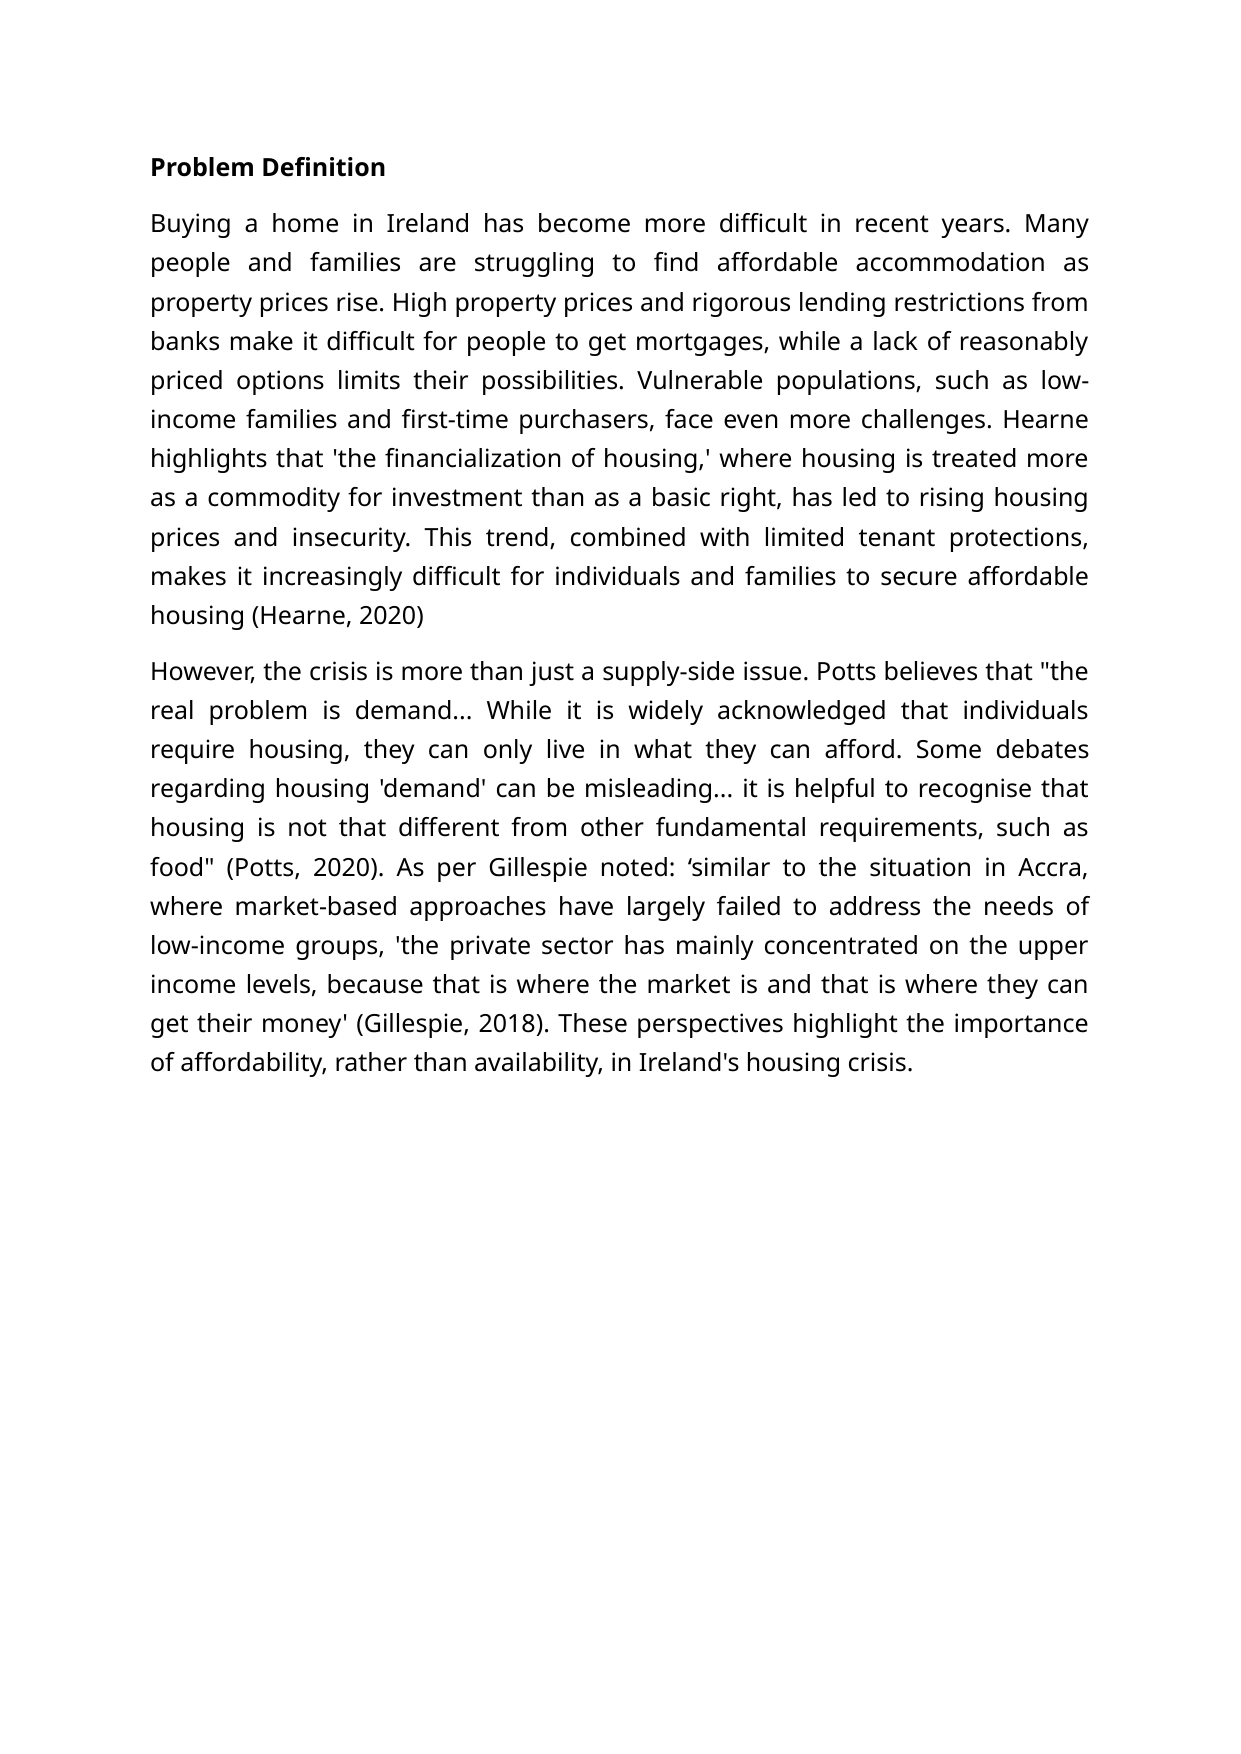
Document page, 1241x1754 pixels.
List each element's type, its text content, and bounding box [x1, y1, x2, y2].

text Problem Definition [150, 150, 1090, 184]
text Buying a home in Ireland has become more difficult in recent years. Many people and families are struggling to find affordable accommodation as property prices rise. High property prices and rigorous lending restrictions from banks make it difficult for people to get mortgages, while a lack of reasonably priced options limits their possibilities. Vulnerable populations, such as low-income families and first-time purchasers, face even more challenges. Hearne highlights that 'the financialization of housing,' where housing is treated more as a commodity for investment than as a basic right, has led to rising housing prices and insecurity. This trend, combined with limited tenant protections, makes it increasingly difficult for individuals and families to secure affordable housing (Hearne, 2020) [150, 206, 1090, 632]
text However, the crisis is more than just a supply-side issue. Potts believes that "the real problem is demand... While it is widely acknowledged that individuals require housing, they can only live in what they can afford. Some debates regarding housing 'demand' can be misleading... it is helpful to recognise that housing is not that different from other fundamental requirements, such as food" (Potts, 2020). As per Gillespie noted: ‘similar to the situation in Accra, where market-based approaches have largely failed to address the needs of low-income groups, 'the private sector has mainly concentrated on the upper income levels, because that is where the market is and that is where they can get their money' (Gillespie, 2018). These perspectives highlight the importance of affordability, rather than availability, in Ireland's housing crisis. [150, 653, 1090, 1079]
